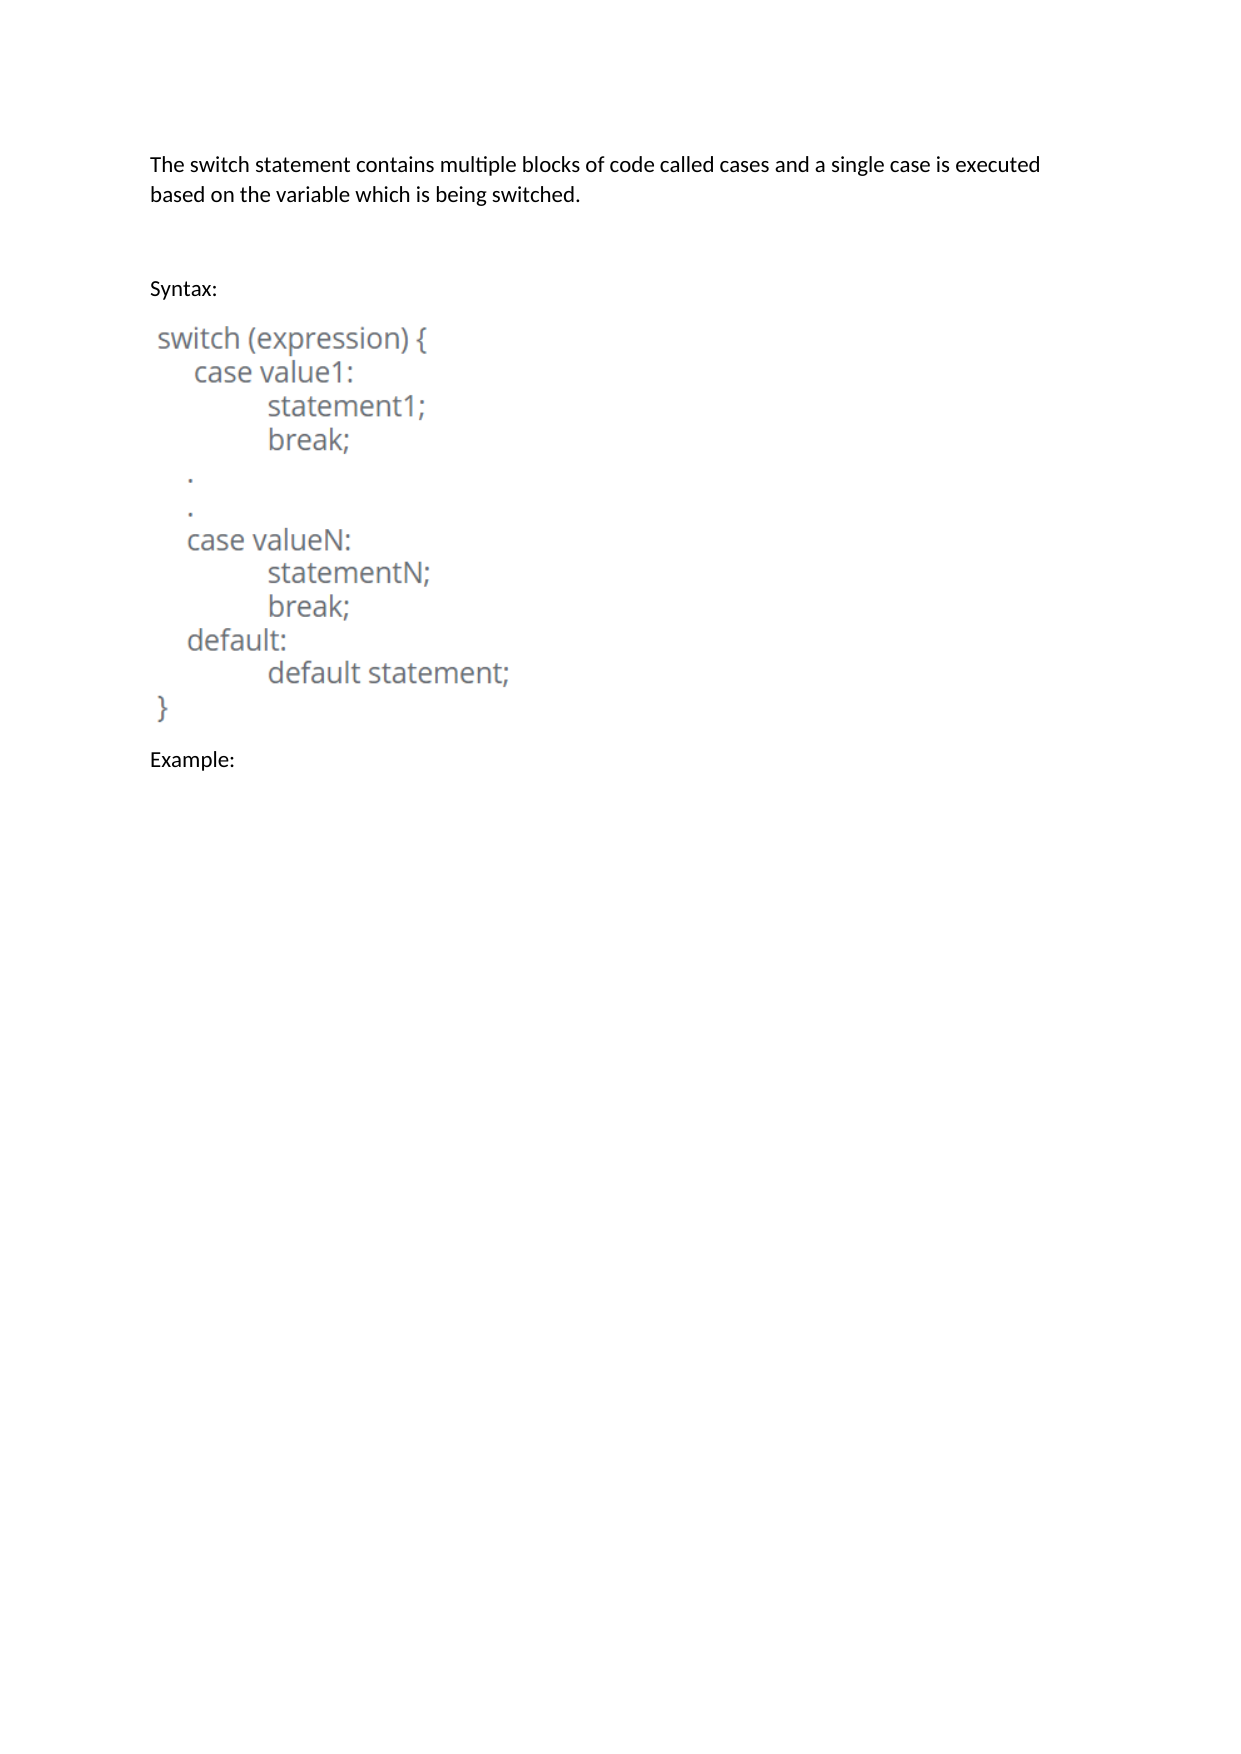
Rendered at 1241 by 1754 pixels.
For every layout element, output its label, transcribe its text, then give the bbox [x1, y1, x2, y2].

text Example: [150, 745, 1090, 773]
picture [150, 320, 602, 726]
text Syntax: [150, 274, 1090, 302]
text The switch statement contains multiple blocks of code called cases and a single case is executed based on the variable which is being switched. [150, 150, 1090, 208]
